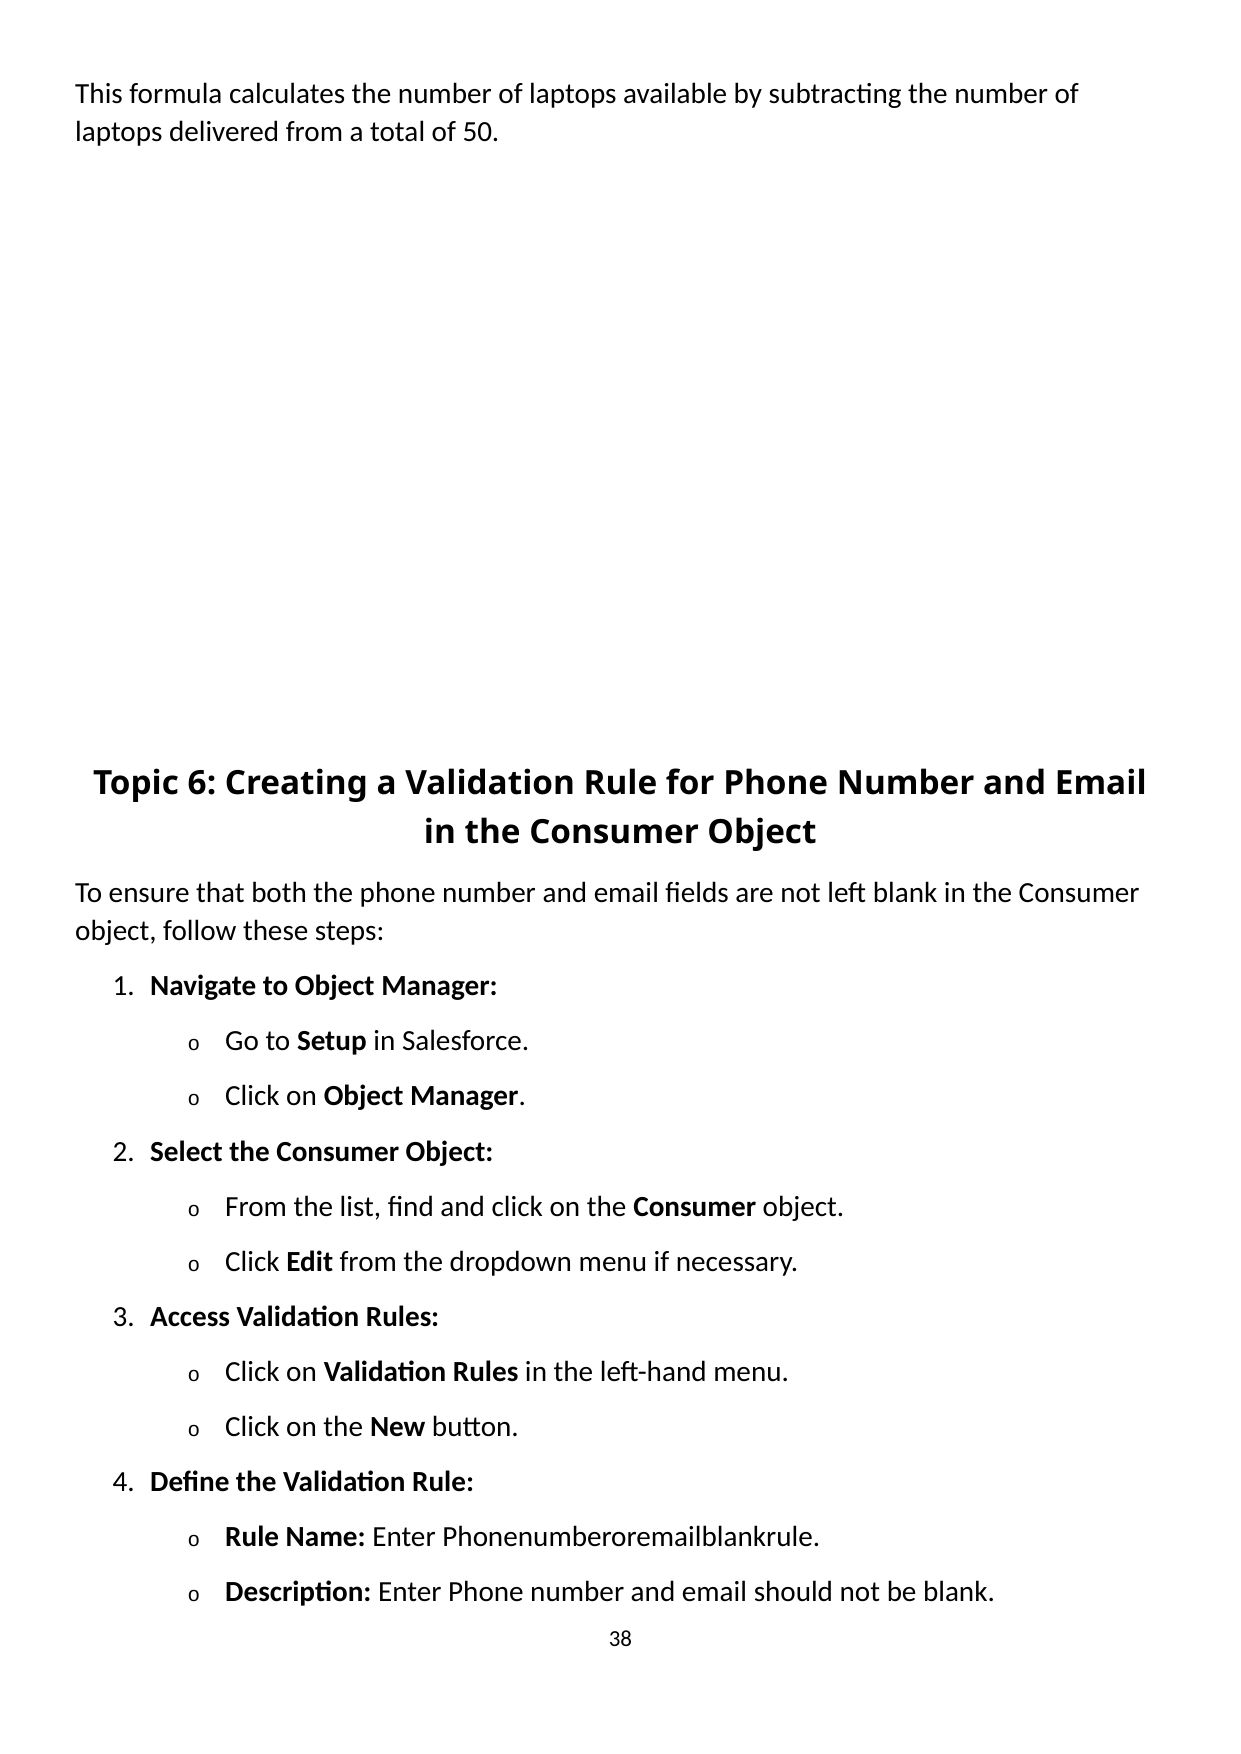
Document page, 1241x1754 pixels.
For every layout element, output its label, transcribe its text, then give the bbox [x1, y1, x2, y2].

text This formula calculates the number of laptops available by subtracting the number of laptops delivered from a total of 50. [75, 75, 1165, 149]
list Define the Validation Rule: [112, 1463, 1165, 1499]
list Select the Consumer Object: [112, 1133, 1165, 1168]
list Navigate to Object Manager: [112, 967, 1165, 1003]
list Click on the New button. [187, 1408, 1165, 1444]
list Click Edit from the dropdown menu if necessary. [187, 1243, 1165, 1278]
list Access Validation Rules: [112, 1298, 1165, 1333]
list Click on Object Manager. [187, 1077, 1165, 1113]
list Go to Setup in Salesforce. [187, 1022, 1165, 1058]
list Description: Enter Phone number and email should not be blank. [187, 1573, 1165, 1609]
list Rule Name: Enter Phonenumberoremailblankrule. [187, 1518, 1165, 1554]
list From the list, find and click on the Consumer object. [187, 1188, 1165, 1223]
list Click on Validation Rules in the left-hand menu. [187, 1353, 1165, 1389]
text Topic 6: Creating a Validation Rule for Phone Number and Email in the Consumer Object [75, 759, 1165, 853]
text To ensure that both the phone number and email fields are not left blank in the Consumer object, follow these steps: [75, 874, 1165, 948]
